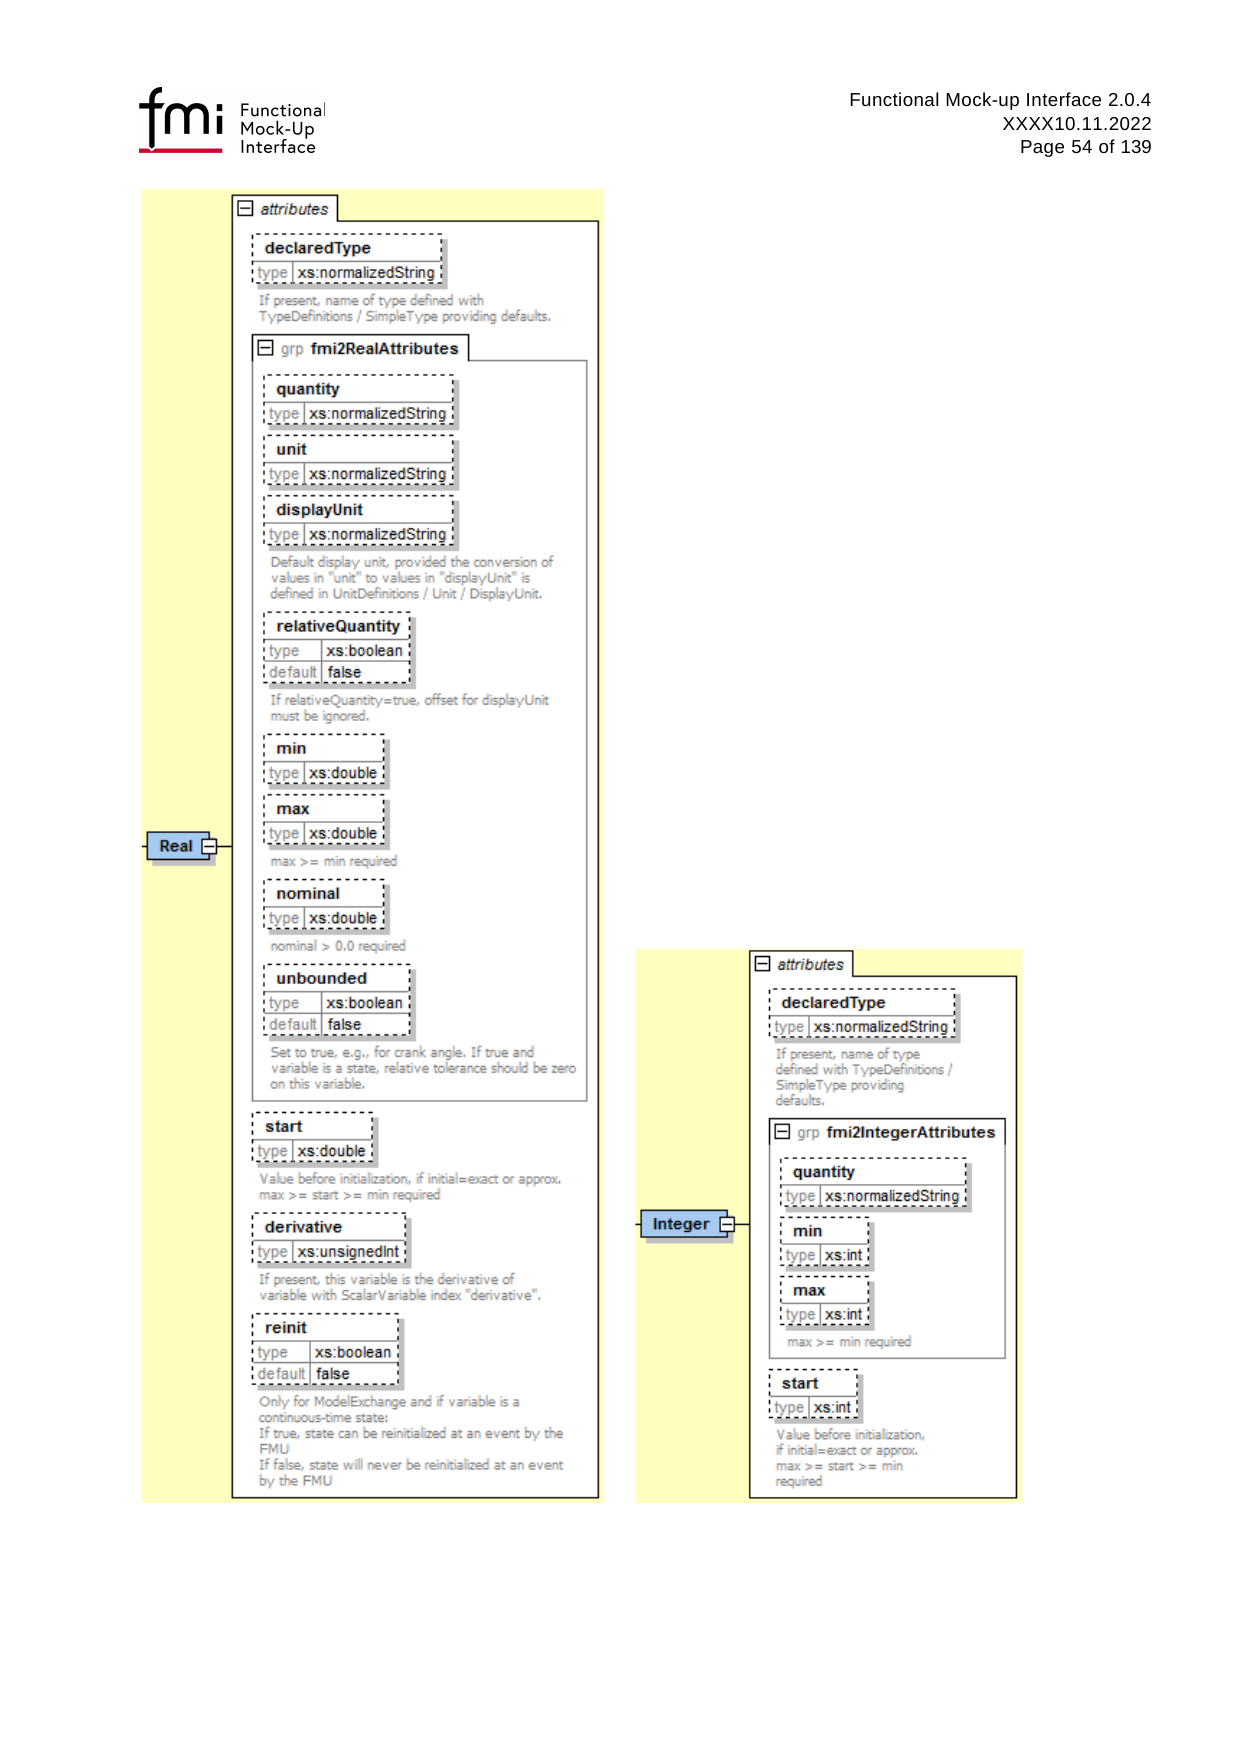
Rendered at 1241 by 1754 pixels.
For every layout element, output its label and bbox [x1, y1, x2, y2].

picture [635, 949, 1023, 1503]
picture [139, 87, 325, 153]
picture [141, 189, 605, 1503]
